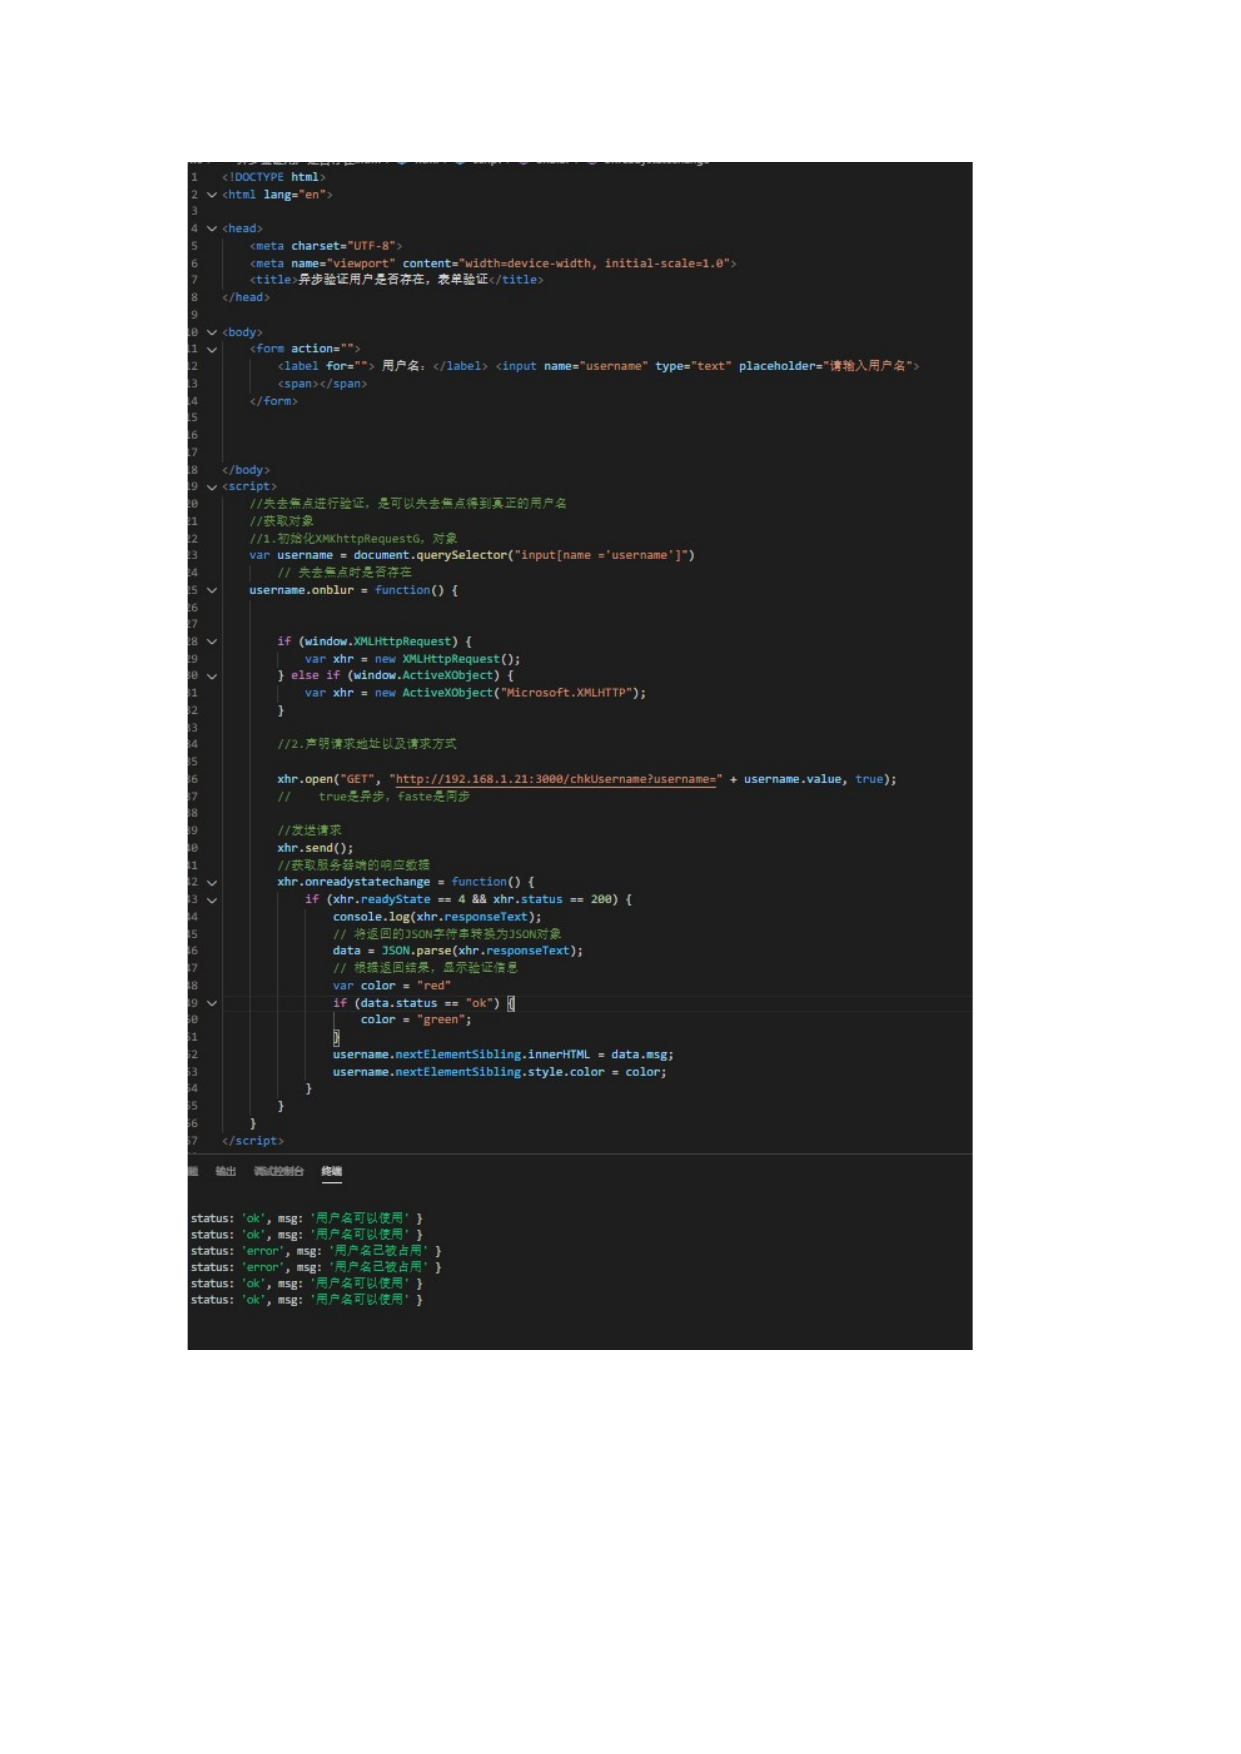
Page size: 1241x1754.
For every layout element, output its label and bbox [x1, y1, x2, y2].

picture [187, 162, 973, 1350]
